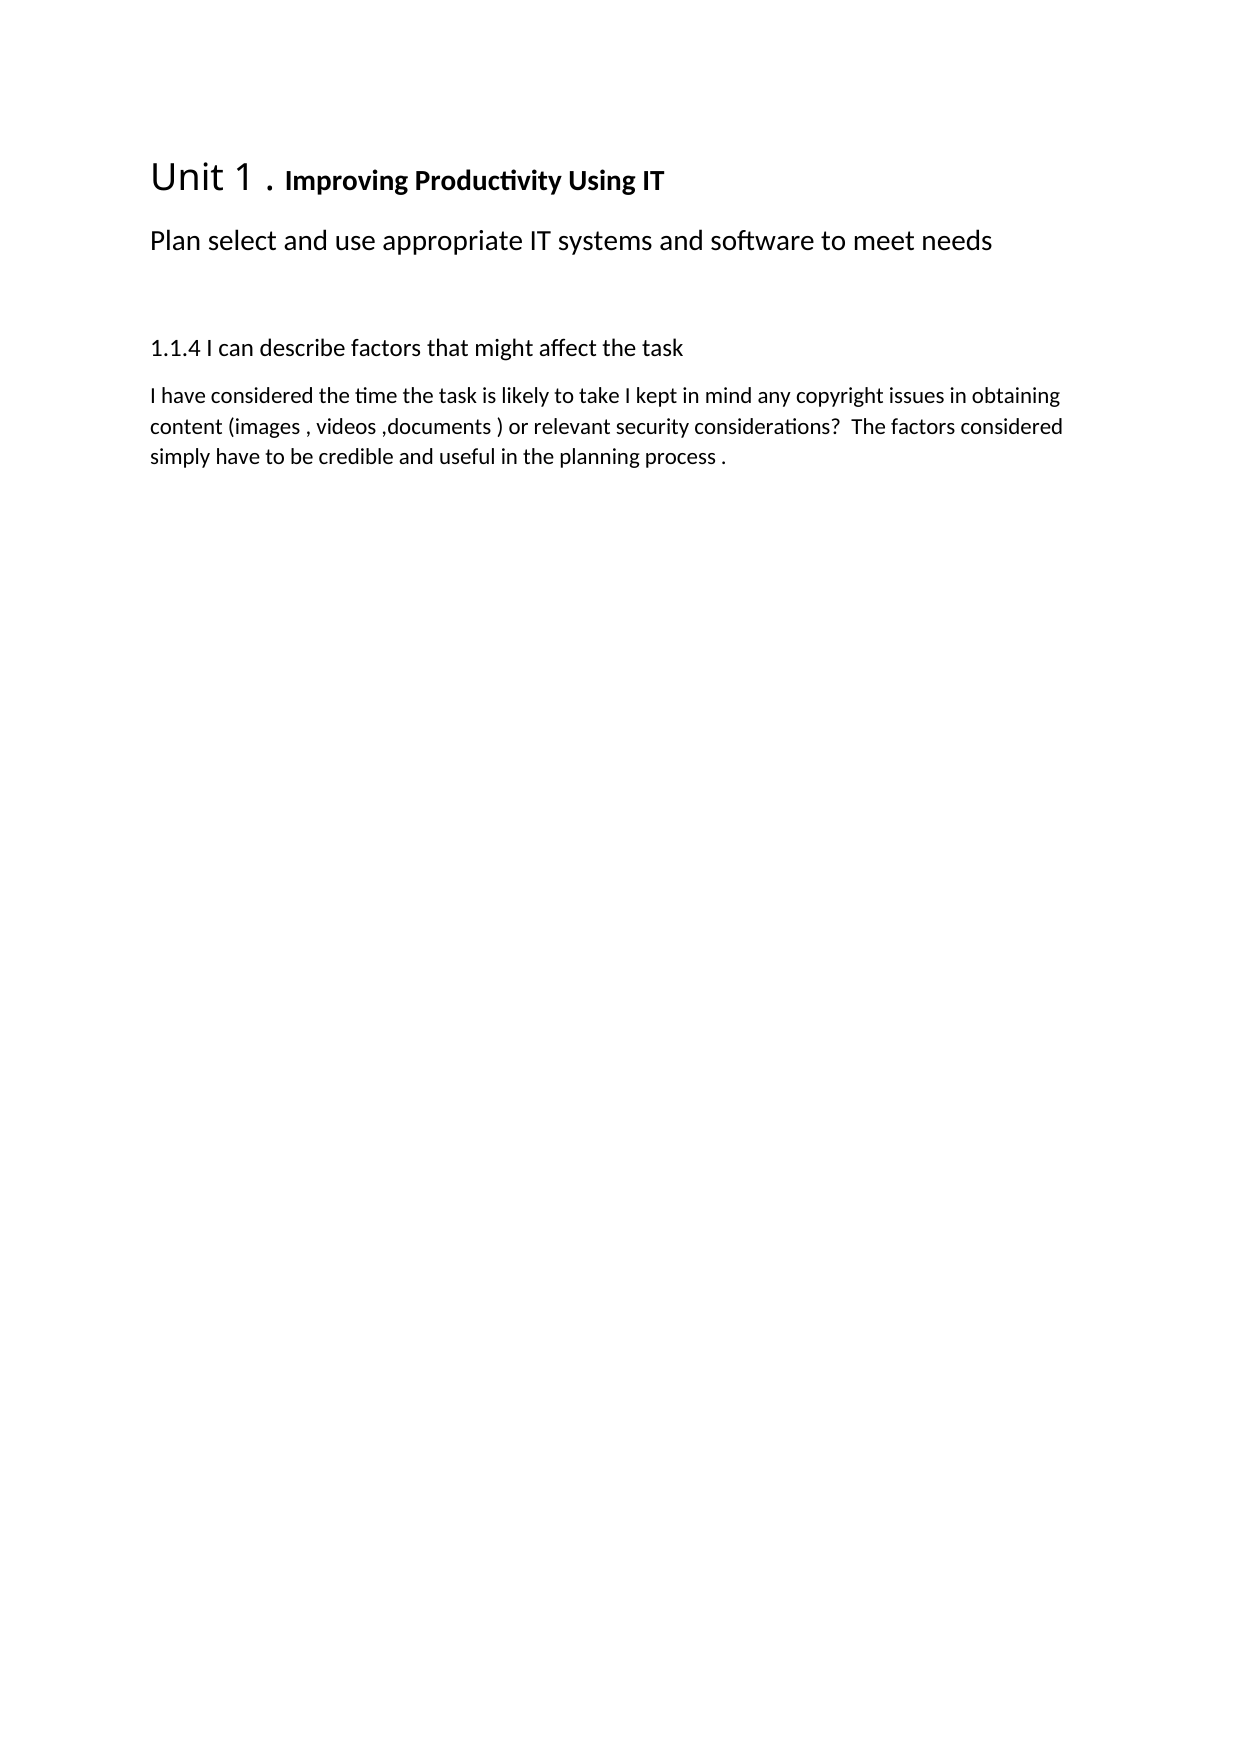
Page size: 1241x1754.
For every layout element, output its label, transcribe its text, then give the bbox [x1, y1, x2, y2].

text Unit 1 . Improving Productivity Using IT [150, 150, 1090, 201]
text Plan select and use appropriate IT systems and software to meet needs [150, 222, 1090, 257]
text 1.1.4 I can describe factors that might affect the task [150, 332, 1090, 362]
text I have considered the time the task is likely to take I kept in mind any copyright issues in obtaining content (images , videos ,documents ) or relevant security considerations? The factors considered simply have to be credible and useful in the planning process . [150, 382, 1090, 470]
